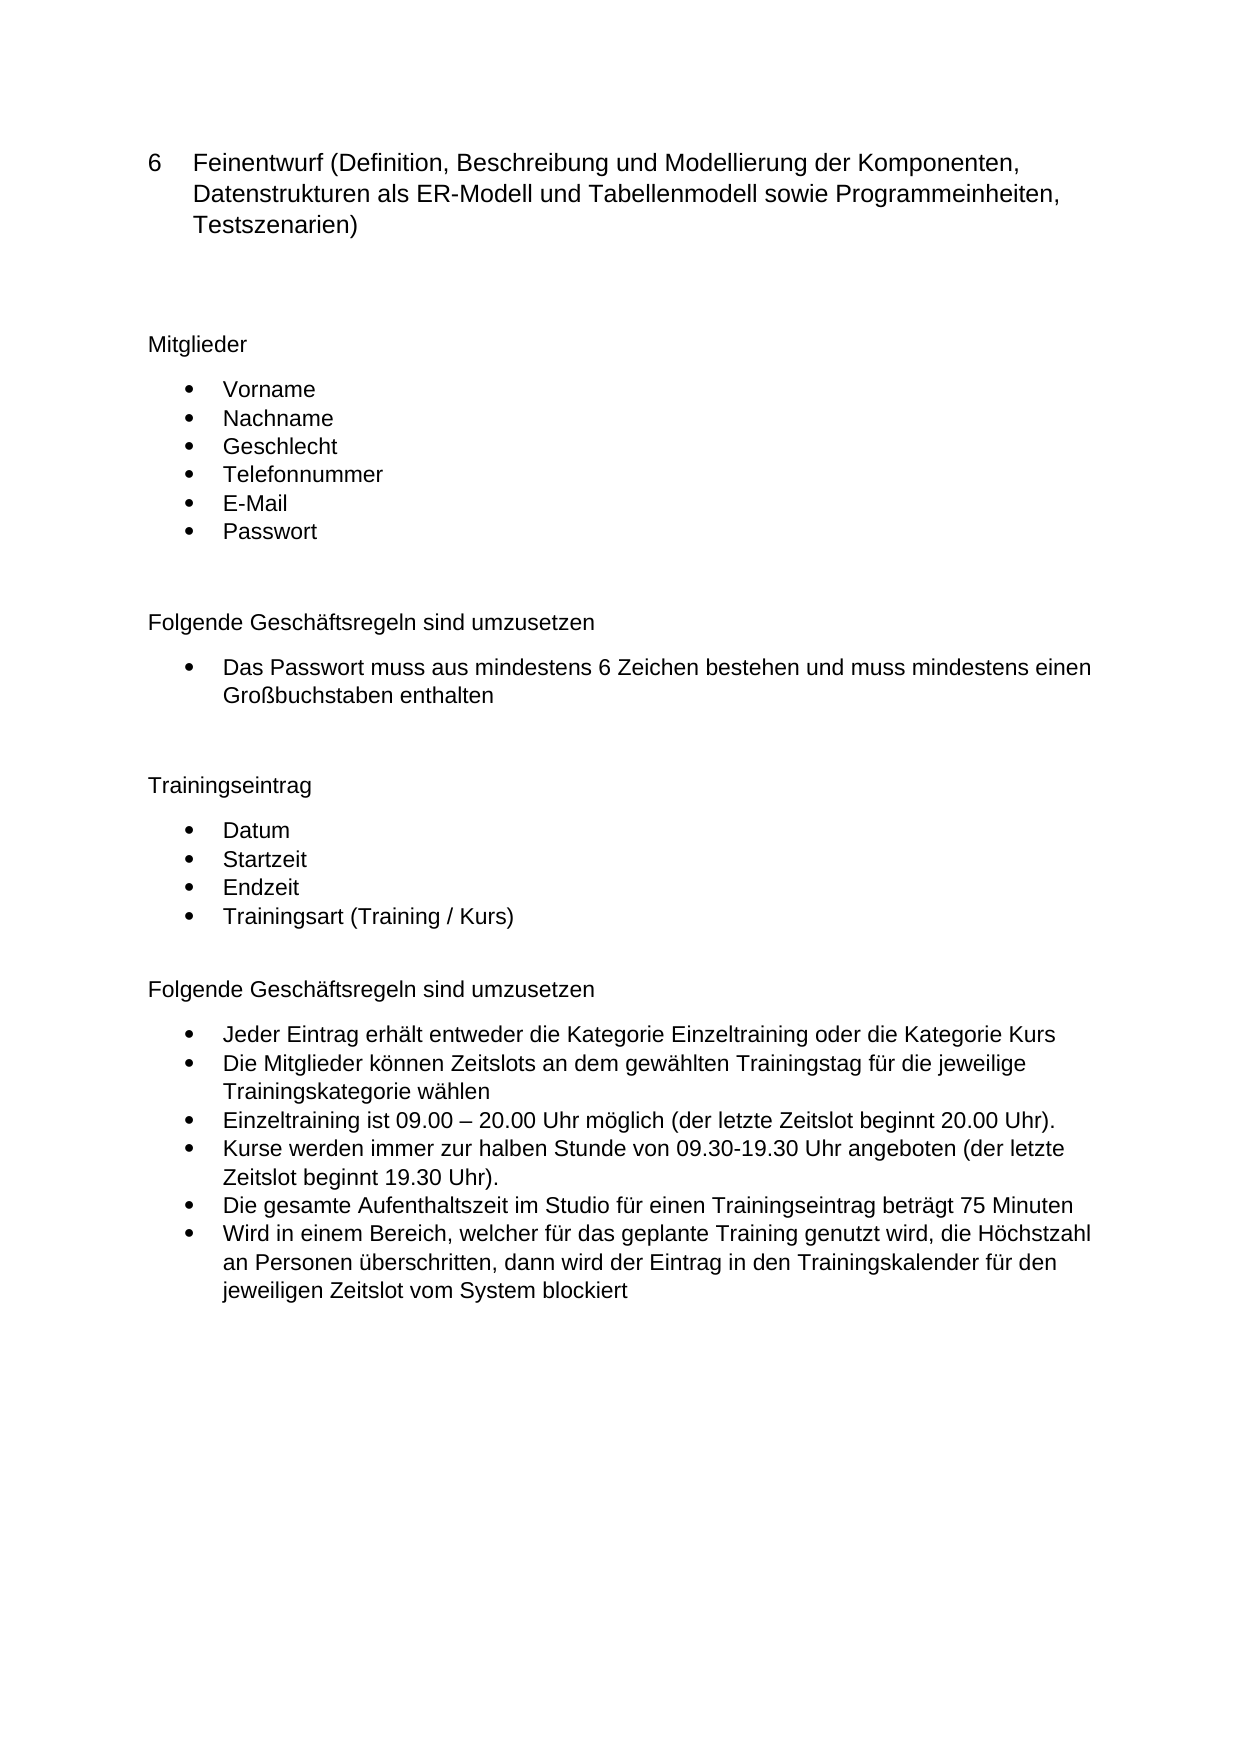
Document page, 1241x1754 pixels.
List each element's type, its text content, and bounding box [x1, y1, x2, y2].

list Vorname [185, 376, 1093, 402]
list Telefonnummer [185, 461, 1093, 488]
list Jeder Eintrag erhält entweder die Kategorie Einzeltraining oder die Kategorie Kurs [185, 1021, 1093, 1048]
list Die gesamte Aufenthaltszeit im Studio für einen Trainingseintrag beträgt 75 Minuten [185, 1192, 1093, 1218]
list Endzeit [185, 874, 1093, 901]
text Folgende Geschäftsregeln sind umzusetzen [148, 976, 1093, 1002]
list Datum [185, 817, 1093, 844]
text Folgende Geschäftsregeln sind umzusetzen [148, 608, 1093, 635]
list Wird in einem Bereich, welcher für das geplante Training genutzt wird, die Höchstzahl an Personen überschritten, dann wird der Eintrag in den Trainingskalender für den jeweiligen Zeitslot vom System blockiert [185, 1220, 1093, 1303]
list Startzeit [185, 846, 1093, 872]
list Kurse werden immer zur halben Stunde von 09.30-19.30 Uhr angeboten (der letzte Zeitslot beginnt 19.30 Uhr). [185, 1135, 1093, 1190]
list Trainingsart (Training / Kurs) [185, 903, 1093, 929]
list Einzeltraining ist 09.00 – 20.00 Uhr möglich (der letzte Zeitslot beginnt 20.00 Uhr). [185, 1107, 1093, 1133]
text Trainingseintrag [148, 772, 1093, 798]
subtitle Feinentwurf (Definition, Beschreibung und Modellierung der Komponenten, Datenstrukturen als ER-Modell und Tabellenmodell sowie Programmeinheiten, Testszenarien) [148, 148, 1093, 238]
list E-Mail [185, 490, 1093, 516]
text Mitglieder [148, 331, 1093, 357]
list Passwort [185, 518, 1093, 544]
list Geschlecht [185, 433, 1093, 459]
list Die Mitglieder können Zeitslots an dem gewählten Trainingstag für die jeweilige Trainingskategorie wählen [185, 1050, 1093, 1104]
list Das Passwort muss aus mindestens 6 Zeichen bestehen und muss mindestens einen Großbuchstaben enthalten [185, 653, 1093, 708]
list Nachname [185, 404, 1093, 431]
